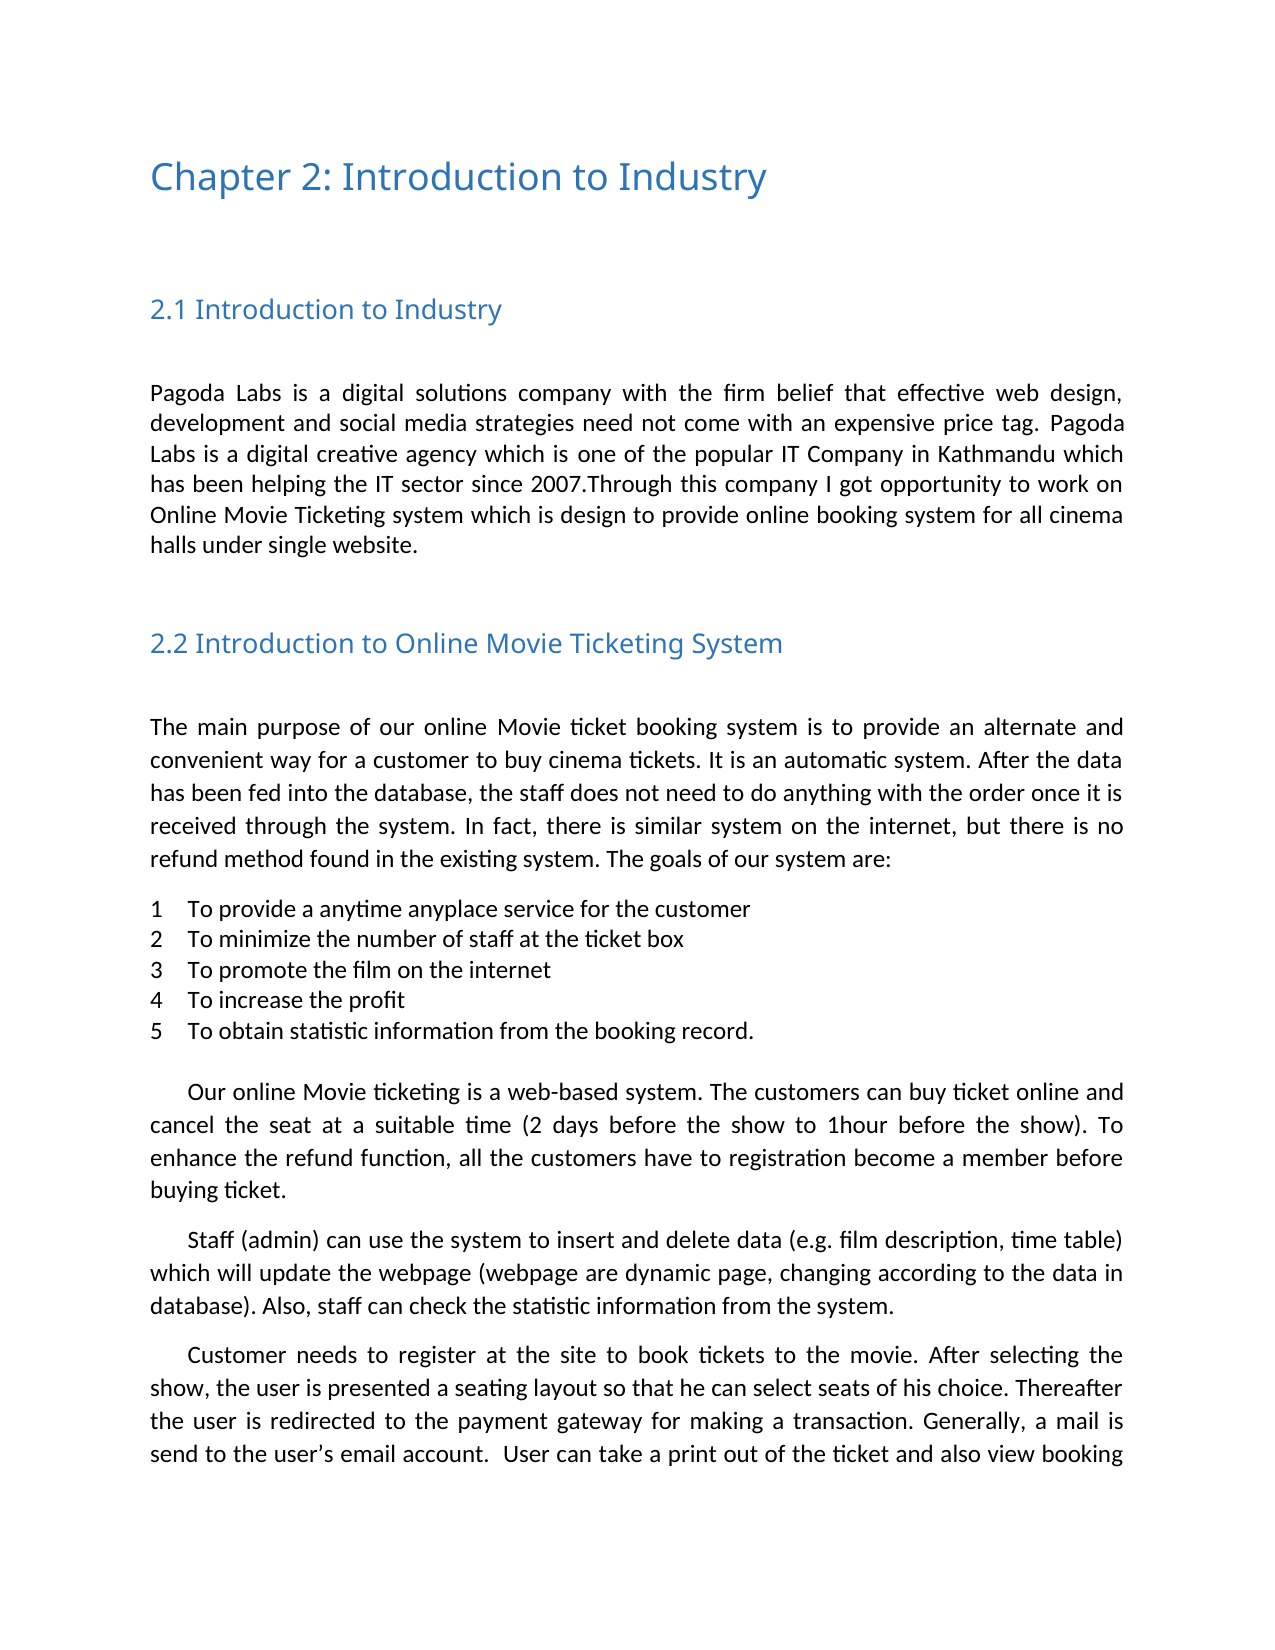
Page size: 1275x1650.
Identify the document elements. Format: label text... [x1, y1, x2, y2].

text Our online Movie ticketing is a web-based system. The customers can buy ticket online and cancel the seat at a suitable time (2 days before the show to 1hour before the show). To enhance the refund function, all the customers have to registration become a member before buying ticket. [150, 1076, 1125, 1205]
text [150, 1340, 1125, 1373]
list To obtain statistic information from the booking record. [150, 1015, 1125, 1045]
list To provide a anytime anyplace service for the customer [150, 893, 1125, 923]
subtitle Chapter 2: Introduction to Industry [150, 150, 1125, 201]
text Pagoda Labs is a digital solutions company with the firm belief that effective web design, development and social media strategies need not come with an expensive price tag. Pagoda Labs is a digital creative agency which is one of the popular IT Company in Kathmandu which has been helping the IT sector since 2007.Through this company I got opportunity to work on Online Movie Ticketing system which is design to provide online booking system for all cinema halls under single website. [150, 377, 1125, 560]
subtitle 2.2 Introduction to Online Movie Ticketing System [150, 624, 1125, 661]
text The main purpose of our online Movie ticket booking system is to provide an alternate and convenient way for a customer to buy cinema tickets. It is an automatic system. After the data has been fed into the database, the staff does not need to do anything with the order once it is received through the system. In fact, there is similar system on the internet, but there is no refund method found in the existing system. The goals of our system are: [150, 712, 1125, 874]
text Staff (admin) can use the system to insert and delete data (e.g. film description, time table) which will update the webpage (webpage are dynamic page, changing according to the data in database). Also, staff can check the statistic information from the system. [150, 1224, 1125, 1321]
subtitle 2.1 Introduction to Industry [150, 290, 1125, 327]
list To increase the profit [150, 984, 1125, 1015]
list To promote the film on the internet [150, 954, 1125, 984]
list To minimize the number of staff at the ticket box [150, 923, 1125, 954]
